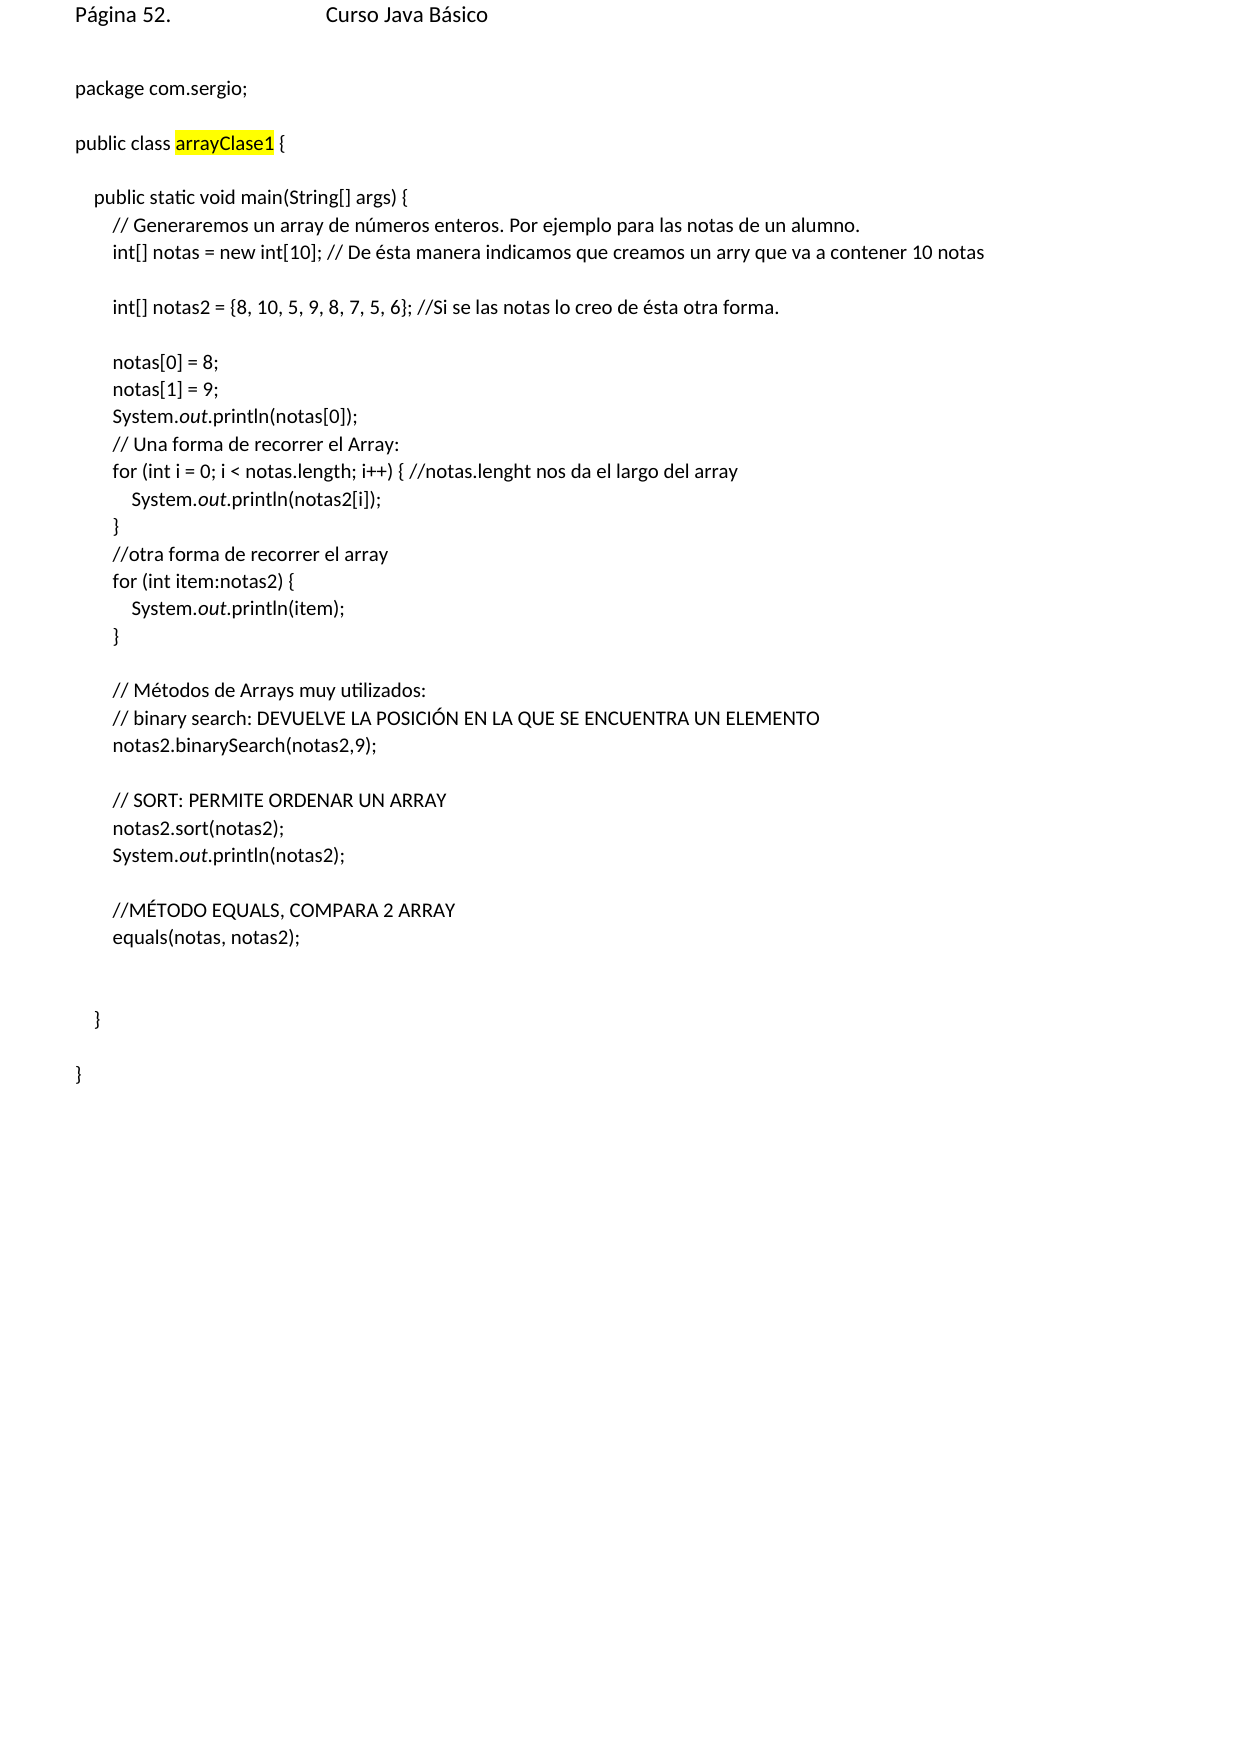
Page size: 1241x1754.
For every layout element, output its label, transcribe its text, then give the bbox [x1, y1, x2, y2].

text package com.sergio; public class arrayClase1 { public static void main(String[] args) { // Generaremos un array de números enteros. Por ejemplo para las notas de un alumno. int[] notas = new int[10]; // De ésta manera indicamos que creamos un arry que va a contener 10 notas int[] notas2 = {8, 10, 5, 9, 8, 7, 5, 6}; //Si se las notas lo creo de ésta otra forma. notas[0] = 8; notas[1] = 9; System.out.println(notas[0]); // Una forma de recorrer el Array: for (int i = 0; i < notas.length; i++) { //notas.lenght nos da el largo del array System.out.println(notas2[i]); } //otra forma de recorrer el array for (int item:notas2) { System.out.println(item); } // Métodos de Arrays muy utilizados: // binary search: DEVUELVE LA POSICIÓN EN LA QUE SE ENCUENTRA UN ELEMENTO notas2.binarySearch(notas2,9); // SORT: PERMITE ORDENAR UN ARRAY notas2.sort(notas2); System.out.println(notas2); //MÉTODO EQUALS, COMPARA 2 ARRAY equals(notas, notas2); } } [75, 75, 1240, 1087]
